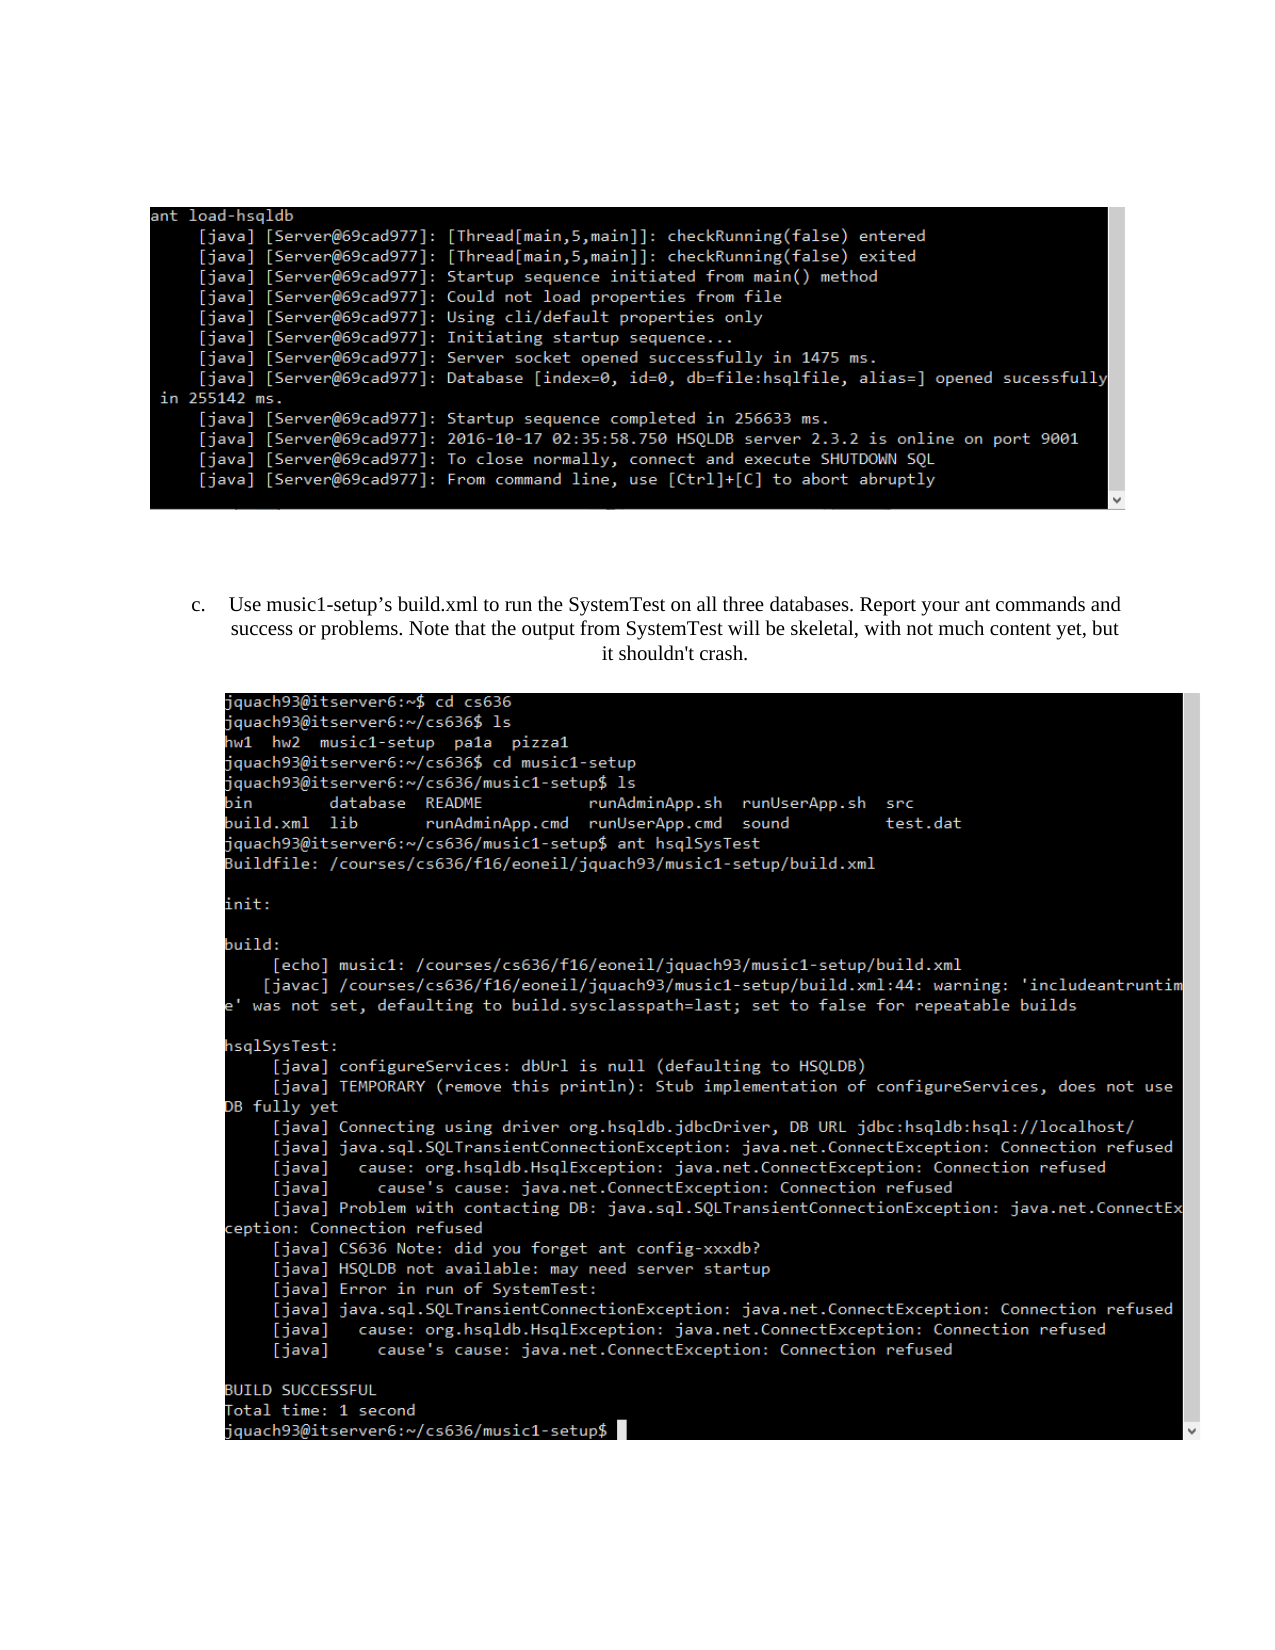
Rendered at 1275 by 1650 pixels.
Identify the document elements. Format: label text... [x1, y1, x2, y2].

picture [150, 207, 1125, 510]
list Use music1-setup’s build.xml to run the SystemTest on all three databases. Report your ant commands and success or problems. Note that the output from SystemTest will be skeletal, with not much content yet, but it shouldn't crash. [187, 592, 1125, 664]
picture [225, 693, 1200, 1440]
